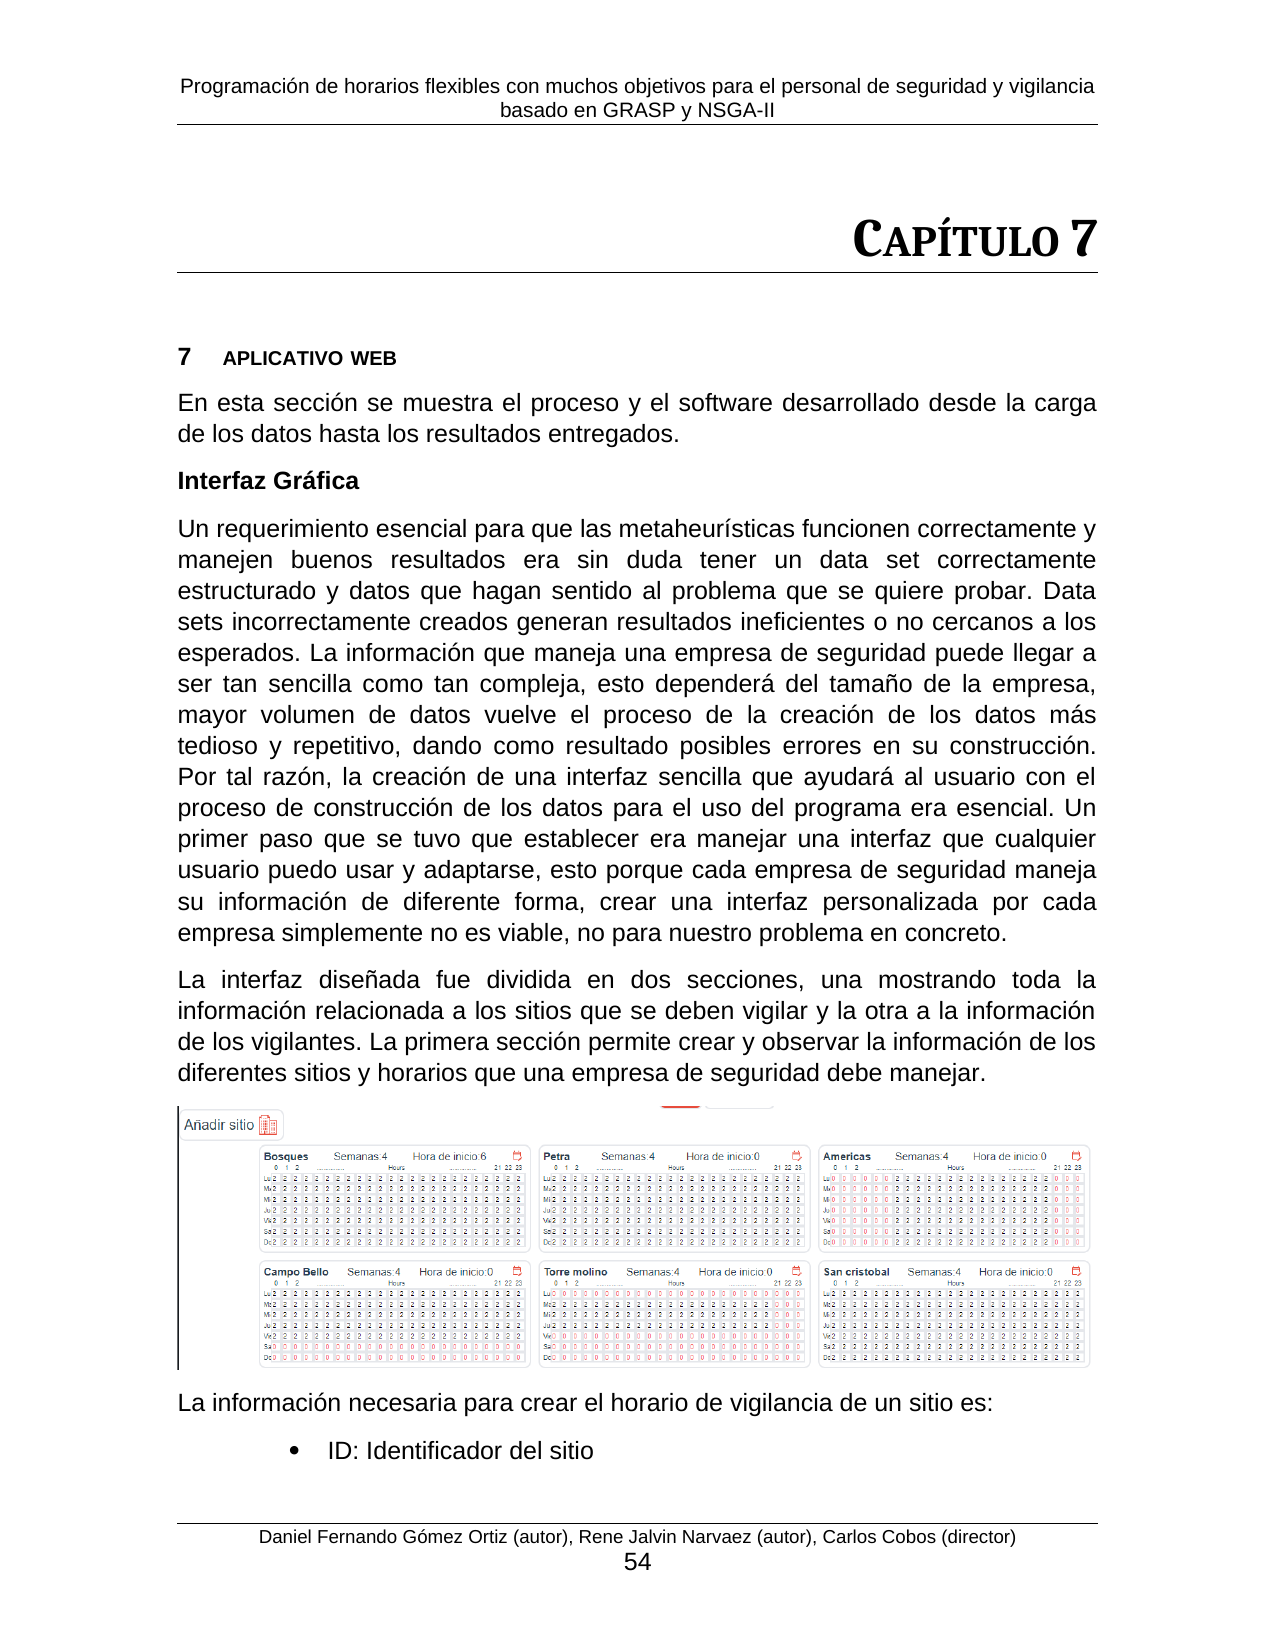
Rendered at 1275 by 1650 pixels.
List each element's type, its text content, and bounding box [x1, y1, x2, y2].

subtitle aplicativo web [177, 342, 1098, 371]
text Interfaz Gráfica [177, 466, 1098, 495]
text La información necesaria para crear el horario de vigilancia de un sitio es: [177, 1388, 1098, 1417]
text Un requerimiento esencial para que las metaheurísticas funcionen correctamente y manejen buenos resultados era sin duda tener un data set correctamente estructurado y datos que hagan sentido al problema que se quiere probar. Data sets incorrectamente creados generan resultados ineficientes o no cercanos a los esperados. La información que maneja una empresa de seguridad puede llegar a ser tan sencilla como tan compleja, esto dependerá del tamaño de la empresa, mayor volumen de datos vuelve el proceso de la creación de los datos más tedioso y repetitivo, dando como resultado posibles errores en su construcción. Por tal razón, la creación de una interfaz sencilla que ayudará al usuario con el proceso de construcción de los datos para el uso del programa era esencial. Un primer paso que se tuvo que establecer era manejar una interfaz que cualquier usuario puedo usar y adaptarse, esto porque cada empresa de seguridad maneja su información de diferente forma, crear una interfaz personalizada por cada empresa simplemente no es viable, no para nuestro problema en concreto. [177, 514, 1098, 946]
list ID: Identificador del sitio [290, 1436, 1098, 1465]
text Capítulo 7 [177, 208, 1098, 272]
text La interfaz diseñada fue dividida en dos secciones, una mostrando toda la información relacionada a los sitios que se deben vigilar y la otra a la información de los vigilantes. La primera sección permite crear y observar la información de los diferentes sitios y horarios que una empresa de seguridad debe manejar. [177, 965, 1098, 1087]
picture [177, 1106, 1098, 1370]
text En esta sección se muestra el proceso y el software desarrollado desde la carga de los datos hasta los resultados entregados. [177, 388, 1098, 447]
